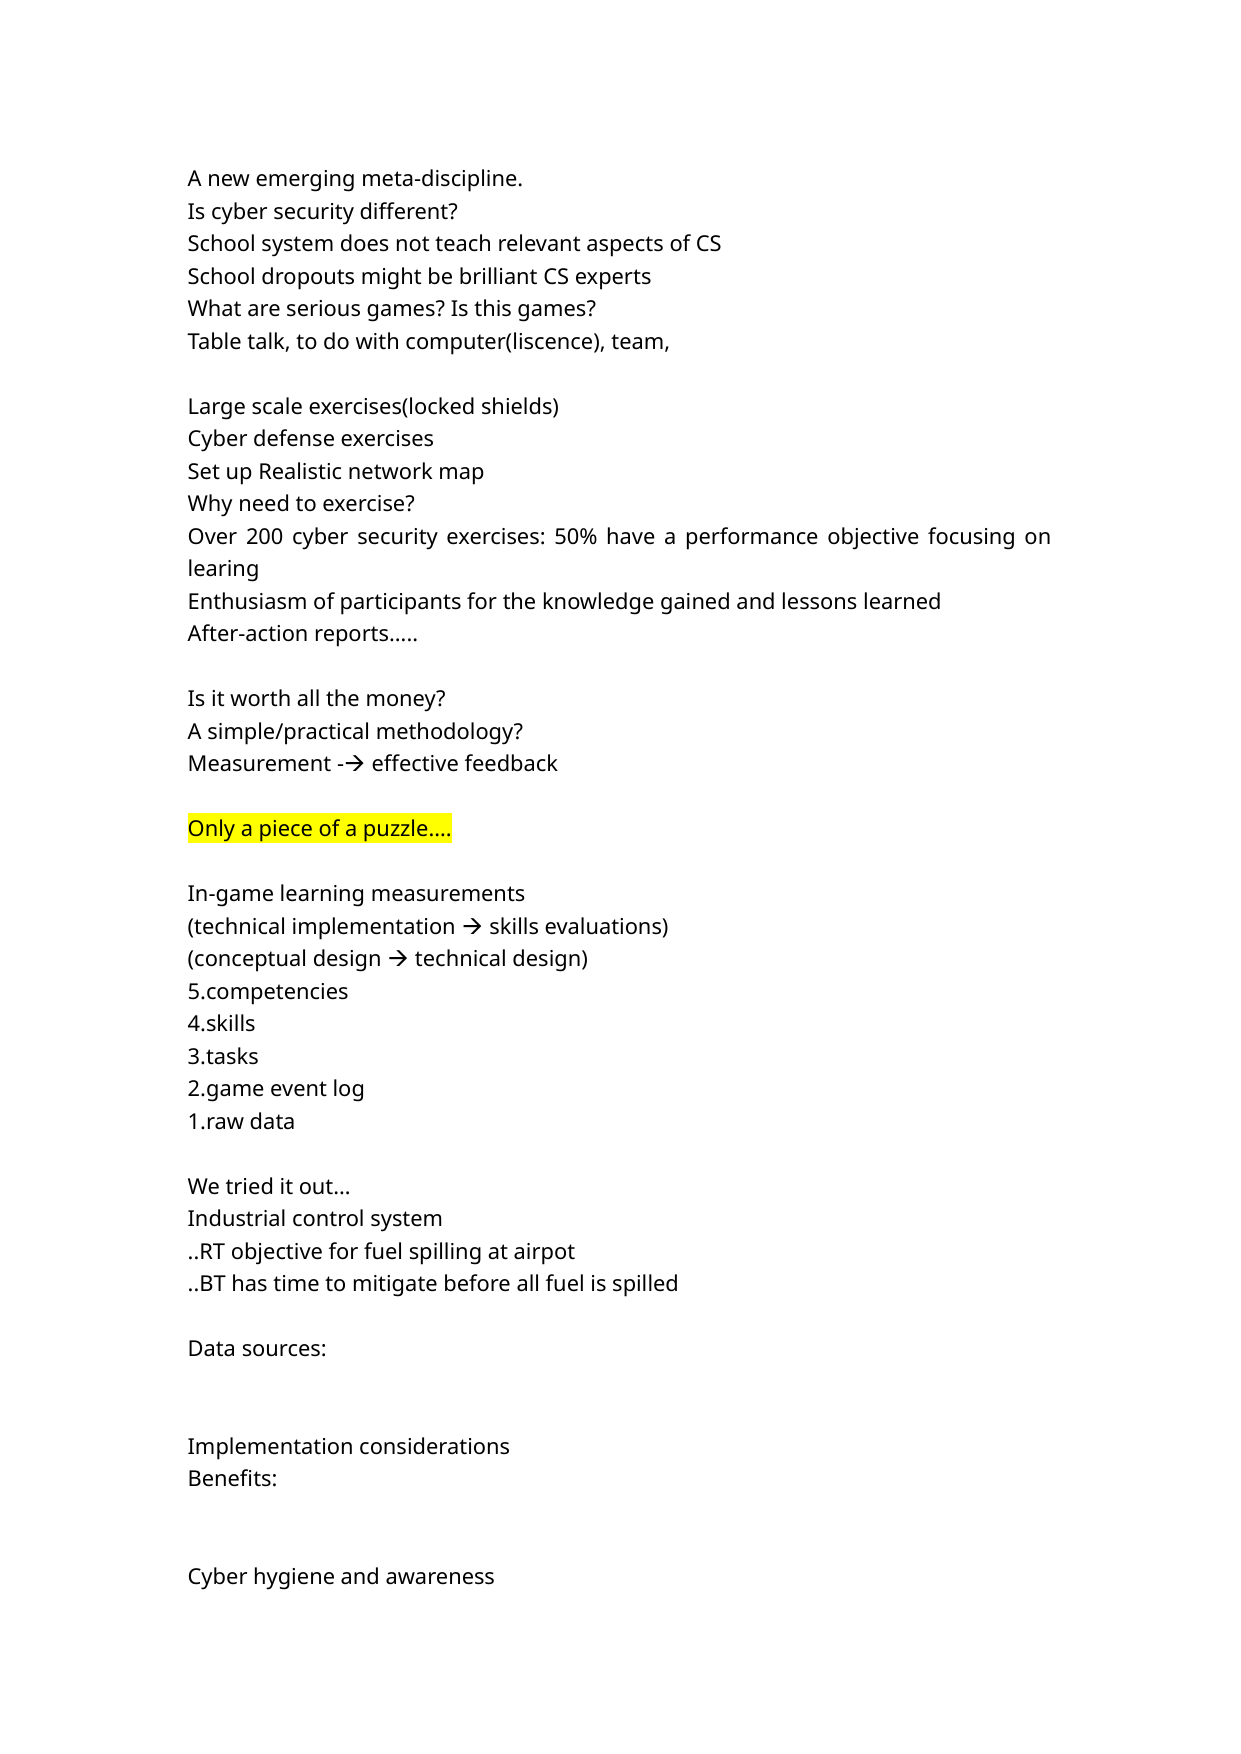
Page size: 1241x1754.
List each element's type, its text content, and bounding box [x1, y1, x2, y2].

text Table talk, to do with computer(liscence), team, [187, 324, 1053, 357]
text ..BT has time to mitigate before all fuel is spilled [187, 1267, 1053, 1299]
text (conceptual design technical design) [187, 942, 1053, 974]
text A new emerging meta-discipline. [187, 162, 1053, 194]
text Set up Realistic network map [187, 454, 1053, 487]
text (technical implementation skills evaluations) [187, 909, 1053, 942]
text Industrial control system [187, 1202, 1053, 1234]
text ..RT objective for fuel spilling at airpot [187, 1234, 1053, 1267]
text Cyber hygiene and awareness [187, 1559, 1053, 1592]
text Cyber defense exercises [187, 422, 1053, 454]
text Data sources: [187, 1332, 1053, 1364]
text School system does not teach relevant aspects of CS [187, 227, 1053, 259]
text Why need to exercise? [187, 487, 1053, 519]
text Enthusiasm of participants for the knowledge gained and lessons learned [187, 584, 1053, 617]
text In-game learning measurements [187, 877, 1053, 909]
text Only a piece of a puzzle…. [187, 812, 1053, 844]
text School dropouts might be brilliant CS experts [187, 259, 1053, 292]
text Is it worth all the money? [187, 682, 1053, 714]
text Measurement - effective feedback [187, 747, 1053, 779]
text A simple/practical methodology? [187, 714, 1053, 747]
text Implementation considerations [187, 1429, 1053, 1462]
text 1.raw data [187, 1104, 1053, 1137]
text Benefits: [187, 1462, 1053, 1494]
text 3.tasks [187, 1039, 1053, 1072]
text Large scale exercises(locked shields) [187, 389, 1053, 422]
text After-action reports….. [187, 617, 1053, 649]
text 5.competencies [187, 974, 1053, 1007]
text 4.skills [187, 1007, 1053, 1039]
text Is cyber security different? [187, 194, 1053, 227]
text What are serious games? Is this games? [187, 292, 1053, 324]
text We tried it out… [187, 1169, 1053, 1202]
text Over 200 cyber security exercises: 50% have a performance objective focusing on learing [187, 519, 1053, 584]
text 2.game event log [187, 1072, 1053, 1104]
